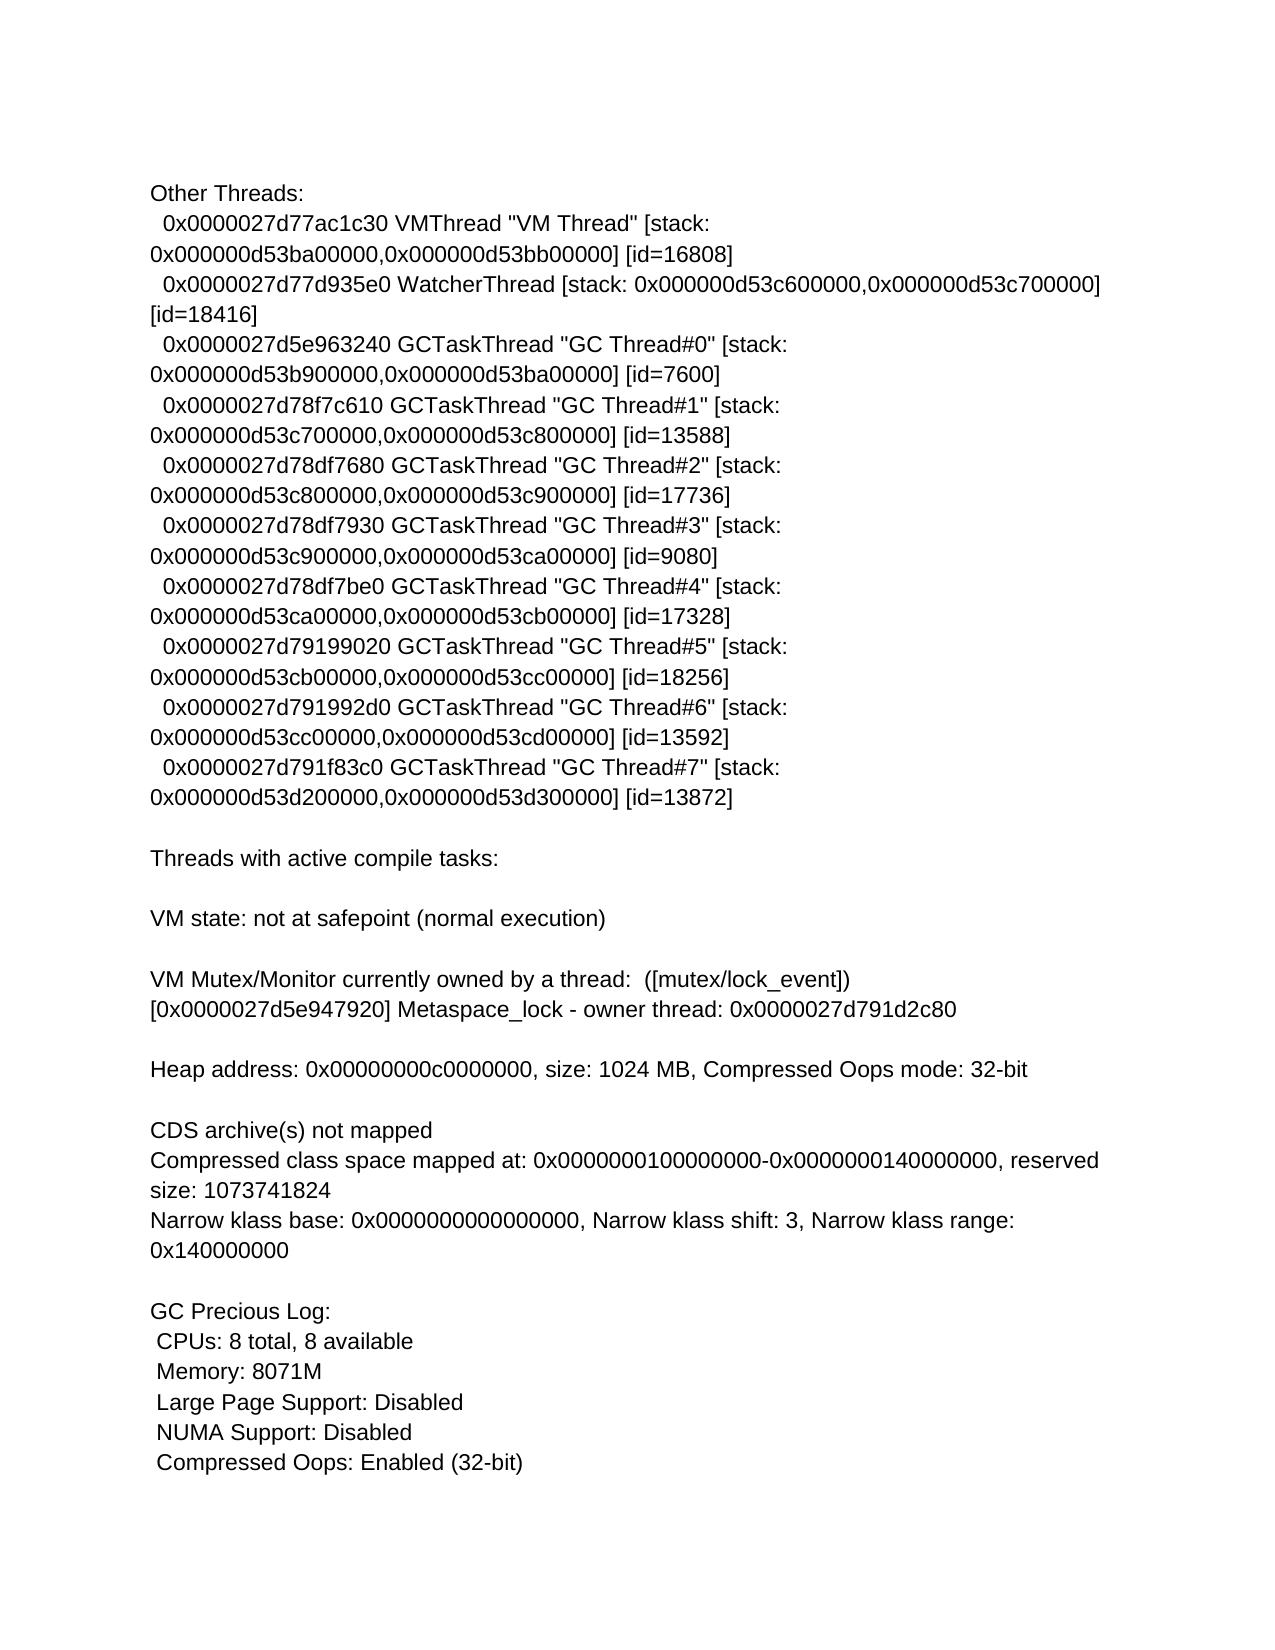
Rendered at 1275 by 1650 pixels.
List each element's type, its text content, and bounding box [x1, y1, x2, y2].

text Narrow klass base: 0x0000000000000000, Narrow klass shift: 3, Narrow klass range: 0x140000000 [150, 1207, 1125, 1264]
text VM state: not at safepoint (normal execution) [150, 905, 1125, 932]
text 0x0000027d5e963240 GCTaskThread "GC Thread#0" [stack: 0x000000d53b900000,0x000000d53ba00000] [id=7600] [150, 331, 1125, 388]
text Other Threads: [150, 180, 1125, 207]
text CDS archive(s) not mapped [150, 1117, 1125, 1143]
text CPUs: 8 total, 8 available [150, 1328, 1125, 1354]
text VM Mutex/Monitor currently owned by a thread: ([mutex/lock_event]) [150, 966, 1125, 992]
text 0x0000027d77d935e0 WatcherThread [stack: 0x000000d53c600000,0x000000d53c700000] [id=18416] [150, 271, 1125, 327]
text 0x0000027d791f83c0 GCTaskThread "GC Thread#7" [stack: 0x000000d53d200000,0x000000d53d300000] [id=13872] [150, 754, 1125, 811]
text 0x0000027d791992d0 GCTaskThread "GC Thread#6" [stack: 0x000000d53cc00000,0x000000d53cd00000] [id=13592] [150, 694, 1125, 750]
text Compressed Oops: Enabled (32-bit) [150, 1449, 1125, 1475]
text GC Precious Log: [150, 1298, 1125, 1324]
text Memory: 8071M [150, 1358, 1125, 1385]
text 0x0000027d78df7680 GCTaskThread "GC Thread#2" [stack: 0x000000d53c800000,0x000000d53c900000] [id=17736] [150, 452, 1125, 509]
text 0x0000027d78f7c610 GCTaskThread "GC Thread#1" [stack: 0x000000d53c700000,0x000000d53c800000] [id=13588] [150, 392, 1125, 448]
text Heap address: 0x00000000c0000000, size: 1024 MB, Compressed Oops mode: 32-bit [150, 1056, 1125, 1083]
text Large Page Support: Disabled [150, 1388, 1125, 1415]
text 0x0000027d78df7930 GCTaskThread "GC Thread#3" [stack: 0x000000d53c900000,0x000000d53ca00000] [id=9080] [150, 512, 1125, 569]
text Compressed class space mapped at: 0x0000000100000000-0x0000000140000000, reserved size: 1073741824 [150, 1147, 1125, 1203]
text 0x0000027d78df7be0 GCTaskThread "GC Thread#4" [stack: 0x000000d53ca00000,0x000000d53cb00000] [id=17328] [150, 573, 1125, 629]
text NUMA Support: Disabled [150, 1419, 1125, 1445]
text 0x0000027d79199020 GCTaskThread "GC Thread#5" [stack: 0x000000d53cb00000,0x000000d53cc00000] [id=18256] [150, 633, 1125, 690]
text Threads with active compile tasks: [150, 845, 1125, 871]
text 0x0000027d77ac1c30 VMThread "VM Thread" [stack: 0x000000d53ba00000,0x000000d53bb00000] [id=16808] [150, 210, 1125, 267]
text [0x0000027d5e947920] Metaspace_lock - owner thread: 0x0000027d791d2c80 [150, 996, 1125, 1022]
